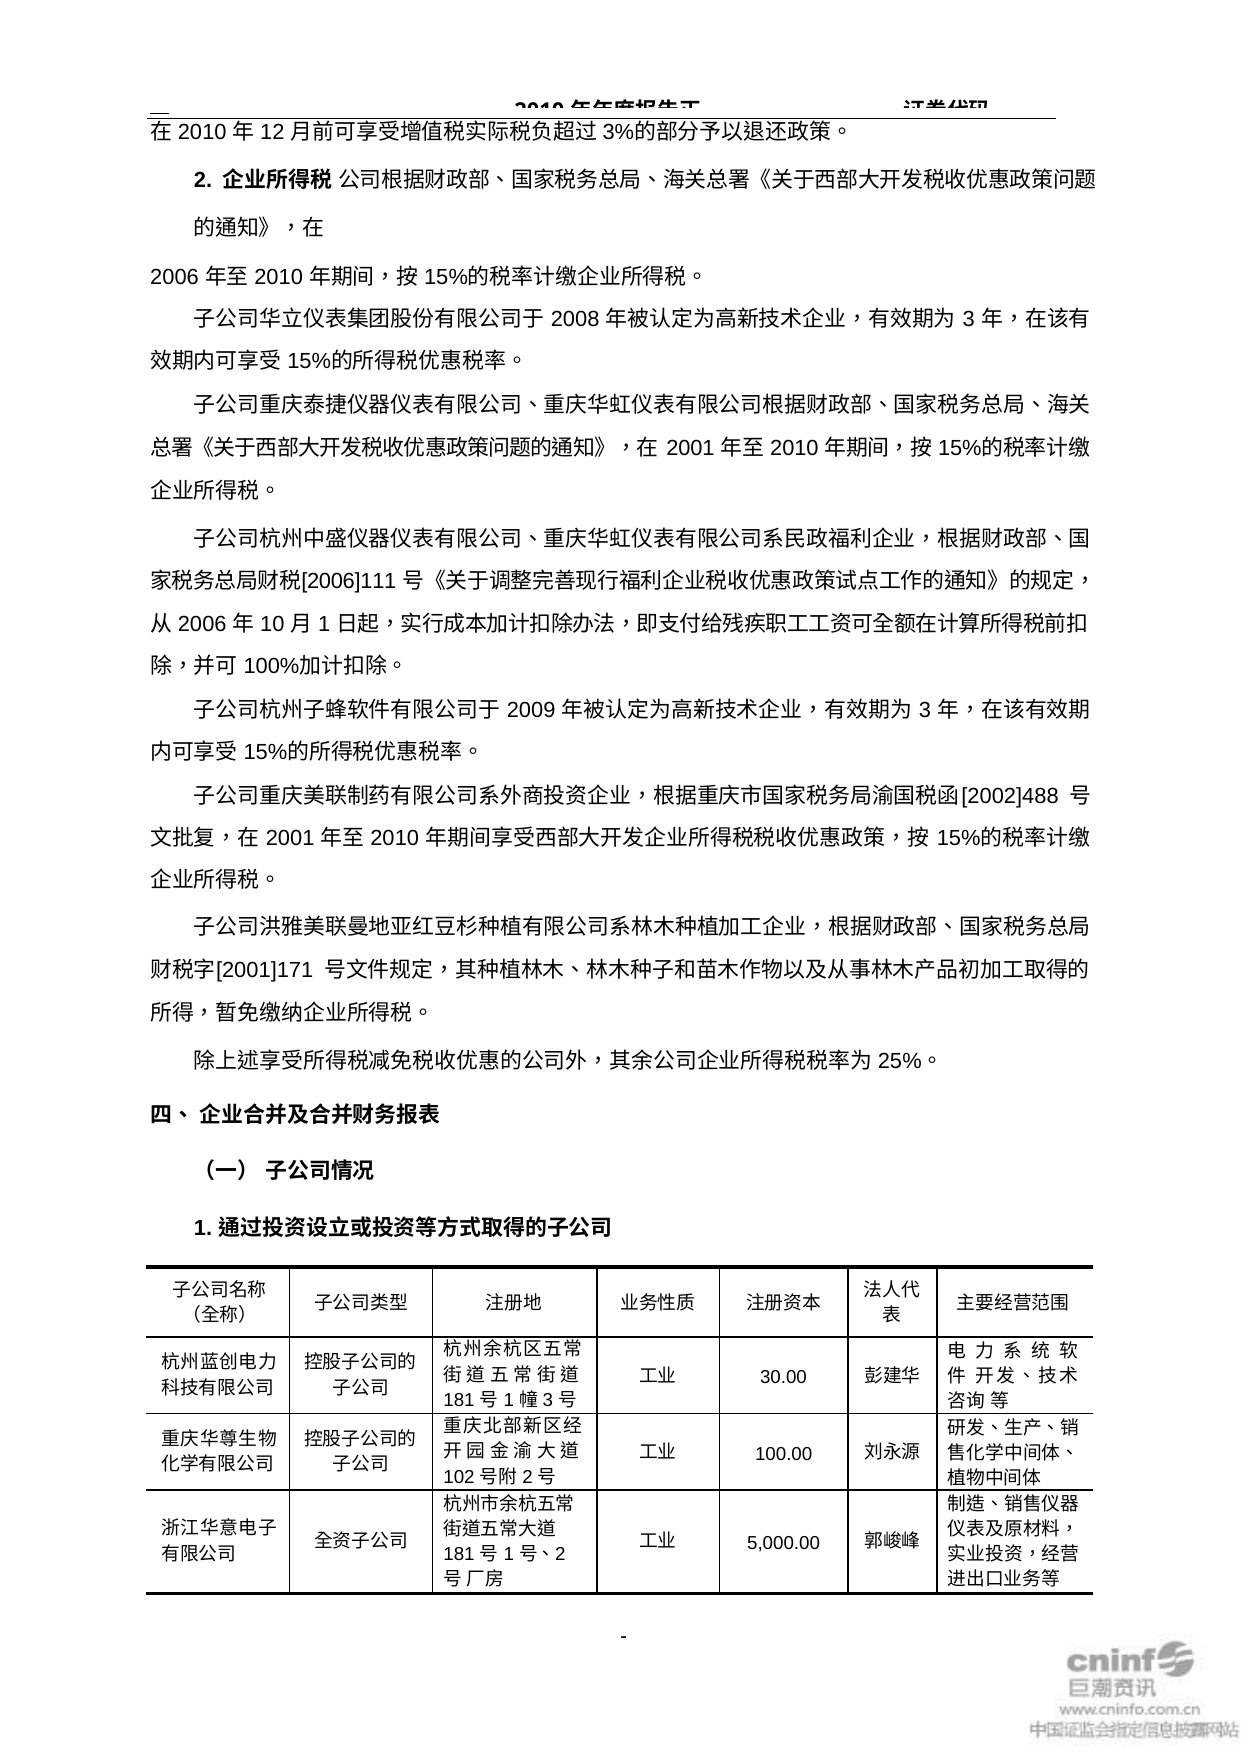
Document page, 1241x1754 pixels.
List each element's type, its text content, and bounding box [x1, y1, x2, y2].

text 在 2010 年 12 月前可享受增值税实际税负超过 3%的部分予以退还政策。 [150, 116, 1115, 145]
text 子公司杭州子蜂软件有限公司于 2009 年被认定为高新技术企业，有效期为 3 年，在该有效期 内可享受 15%的所得税优惠税率。 [150, 694, 1091, 766]
text 子公司重庆泰捷仪器仪表有限公司、重庆华虹仪表有限公司根据财政部、国家税务总局、海关 总署《关于西部大开发税收优惠政策问题的通知》，在 2001 年至 2010 年期间，按 15%的税率计缴 企业所得税。 [150, 389, 1091, 505]
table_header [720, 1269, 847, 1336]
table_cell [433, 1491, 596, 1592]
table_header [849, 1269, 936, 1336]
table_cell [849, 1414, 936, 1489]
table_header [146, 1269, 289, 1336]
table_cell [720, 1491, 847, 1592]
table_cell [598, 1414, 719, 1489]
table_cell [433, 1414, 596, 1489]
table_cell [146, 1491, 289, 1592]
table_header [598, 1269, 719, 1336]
text 1. 通过投资设立或投资等方式取得的子公司 [194, 1212, 1115, 1242]
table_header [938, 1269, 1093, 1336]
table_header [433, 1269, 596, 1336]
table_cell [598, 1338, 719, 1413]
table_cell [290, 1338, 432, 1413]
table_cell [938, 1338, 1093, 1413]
text 子公司华立仪表集团股份有限公司于 2008 年被认定为高新技术企业，有效期为 3 年，在该有 效期内可享受 15%的所得税优惠税率。 [150, 303, 1091, 374]
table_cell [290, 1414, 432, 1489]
text 子公司洪雅美联曼地亚红豆杉种植有限公司系林木种植加工企业，根据财政部、国家税务总局 财税字[2001]171 号文件规定，其种植林木、林木种子和苗木作物以及从事林木产品初加工取得的 所得，暂免缴纳企业所得税。 [150, 911, 1091, 1027]
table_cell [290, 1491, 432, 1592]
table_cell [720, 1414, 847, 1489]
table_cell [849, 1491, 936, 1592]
text 2. 企业所得税 公司根据财政部、国家税务总局、海关总署《关于西部大开发税收优惠政策问题的通知》，在 [194, 164, 1115, 242]
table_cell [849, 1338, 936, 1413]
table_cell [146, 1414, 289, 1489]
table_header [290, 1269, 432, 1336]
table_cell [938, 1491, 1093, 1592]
picture [1029, 1633, 1241, 1754]
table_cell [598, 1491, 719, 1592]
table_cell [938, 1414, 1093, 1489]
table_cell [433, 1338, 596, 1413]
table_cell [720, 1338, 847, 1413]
text 2006 年至 2010 年期间，按 15%的税率计缴企业所得税。 [150, 261, 1115, 290]
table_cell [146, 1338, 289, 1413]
text 除上述享受所得税减免税收优惠的公司外，其余公司企业所得税税率为 25%。 四、 企业合并及合并财务报表 [150, 1044, 944, 1128]
text 子公司杭州中盛仪器仪表有限公司、重庆华虹仪表有限公司系民政福利企业，根据财政部、国 家税务总局财税[2006]111 号《关于调整完善现行福利企业税收优惠政策试点工作的通知》的规定， 从 2006 年 10 月 1 日起，实行成本加计扣除办法，即支付给残疾职工工资可全额在计算所得税前扣 除，并可 100%加计扣除。 [150, 523, 1115, 680]
subtitle （一） 子公司情况 [194, 1155, 1115, 1185]
text 子公司重庆美联制药有限公司系外商投资企业，根据重庆市国家税务局渝国税函[2002]488 号 文批复，在 2001 年至 2010 年期间享受西部大开发企业所得税税收优惠政策，按 15%的税率计缴 企业所得税。 [150, 780, 1091, 894]
